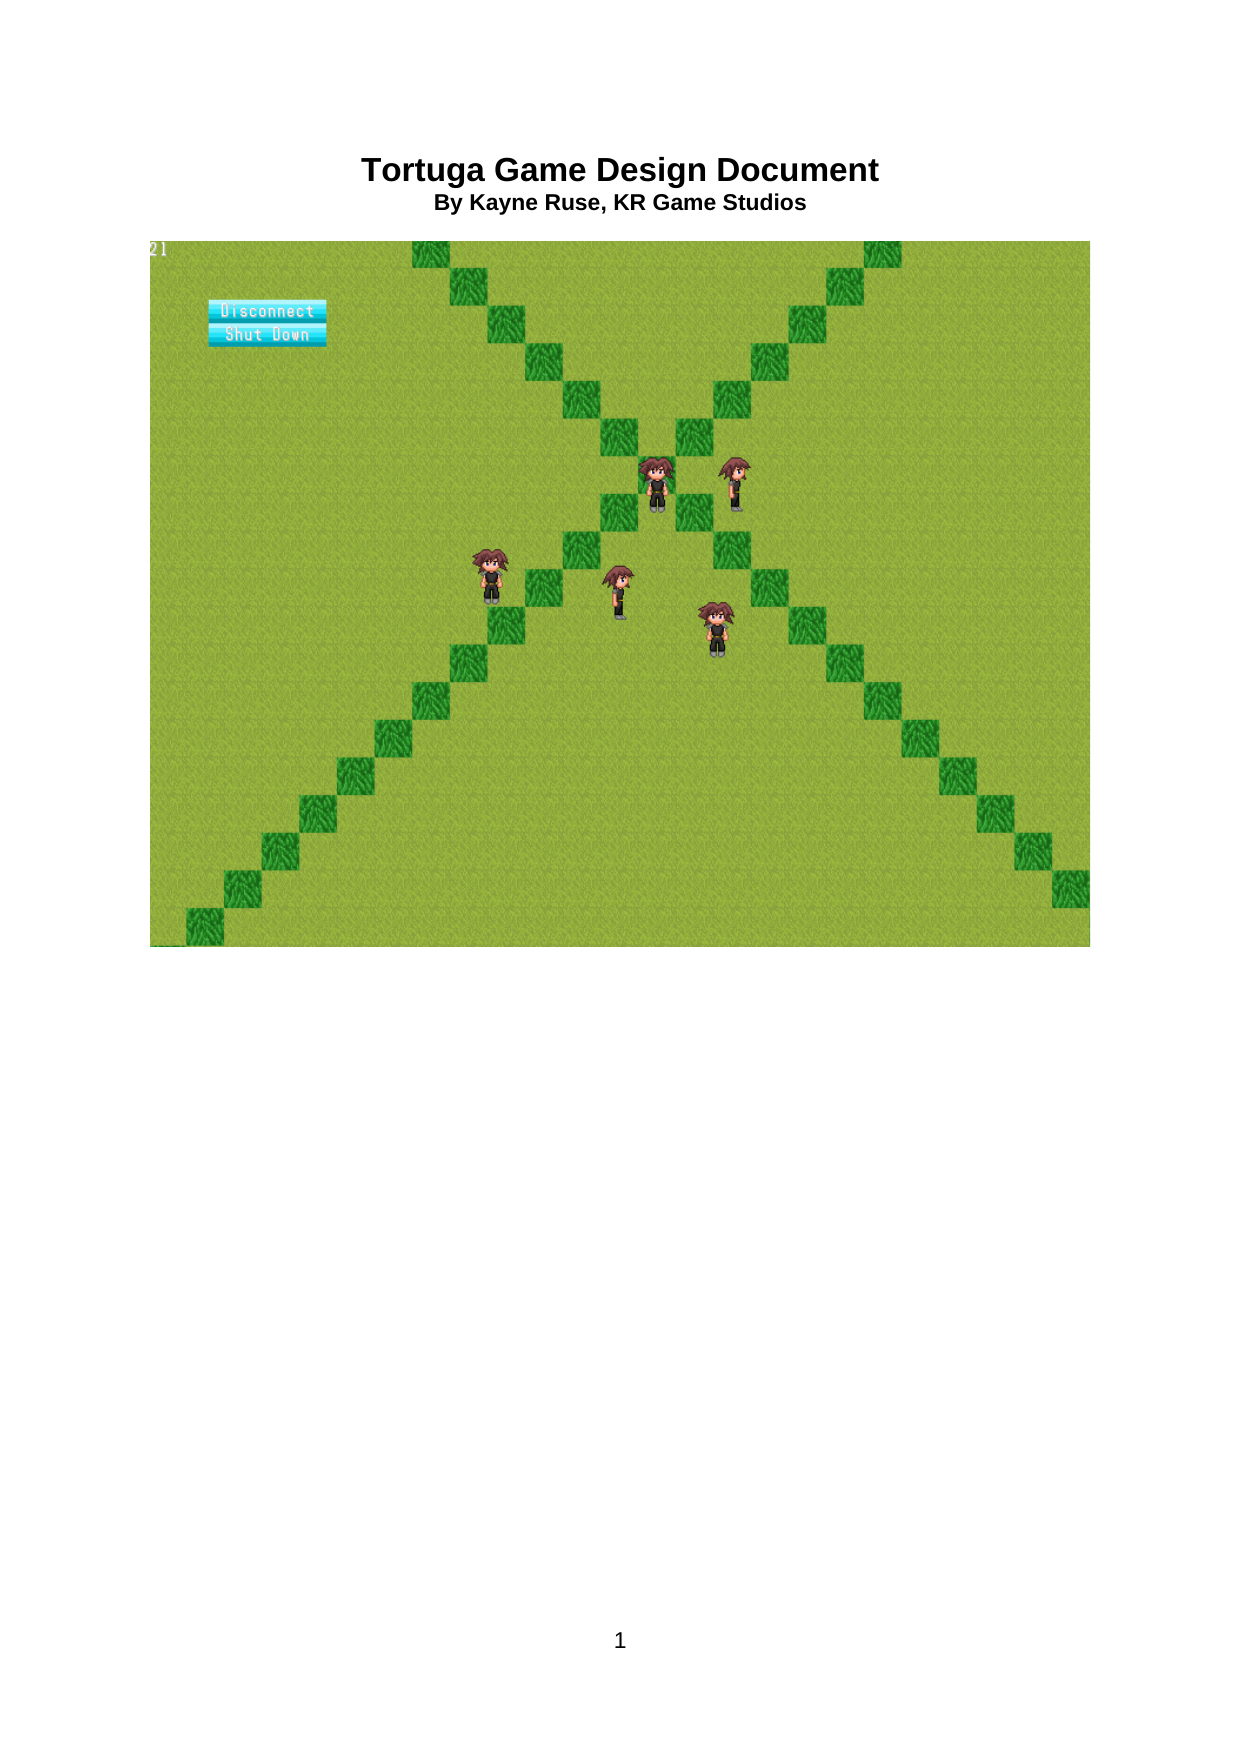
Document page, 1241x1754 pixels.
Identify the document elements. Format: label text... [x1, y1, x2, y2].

picture [150, 241, 1091, 947]
subtitle By Kayne Ruse, KR Game Studios [150, 188, 1090, 215]
title Tortuga Game Design Document [150, 150, 1090, 188]
